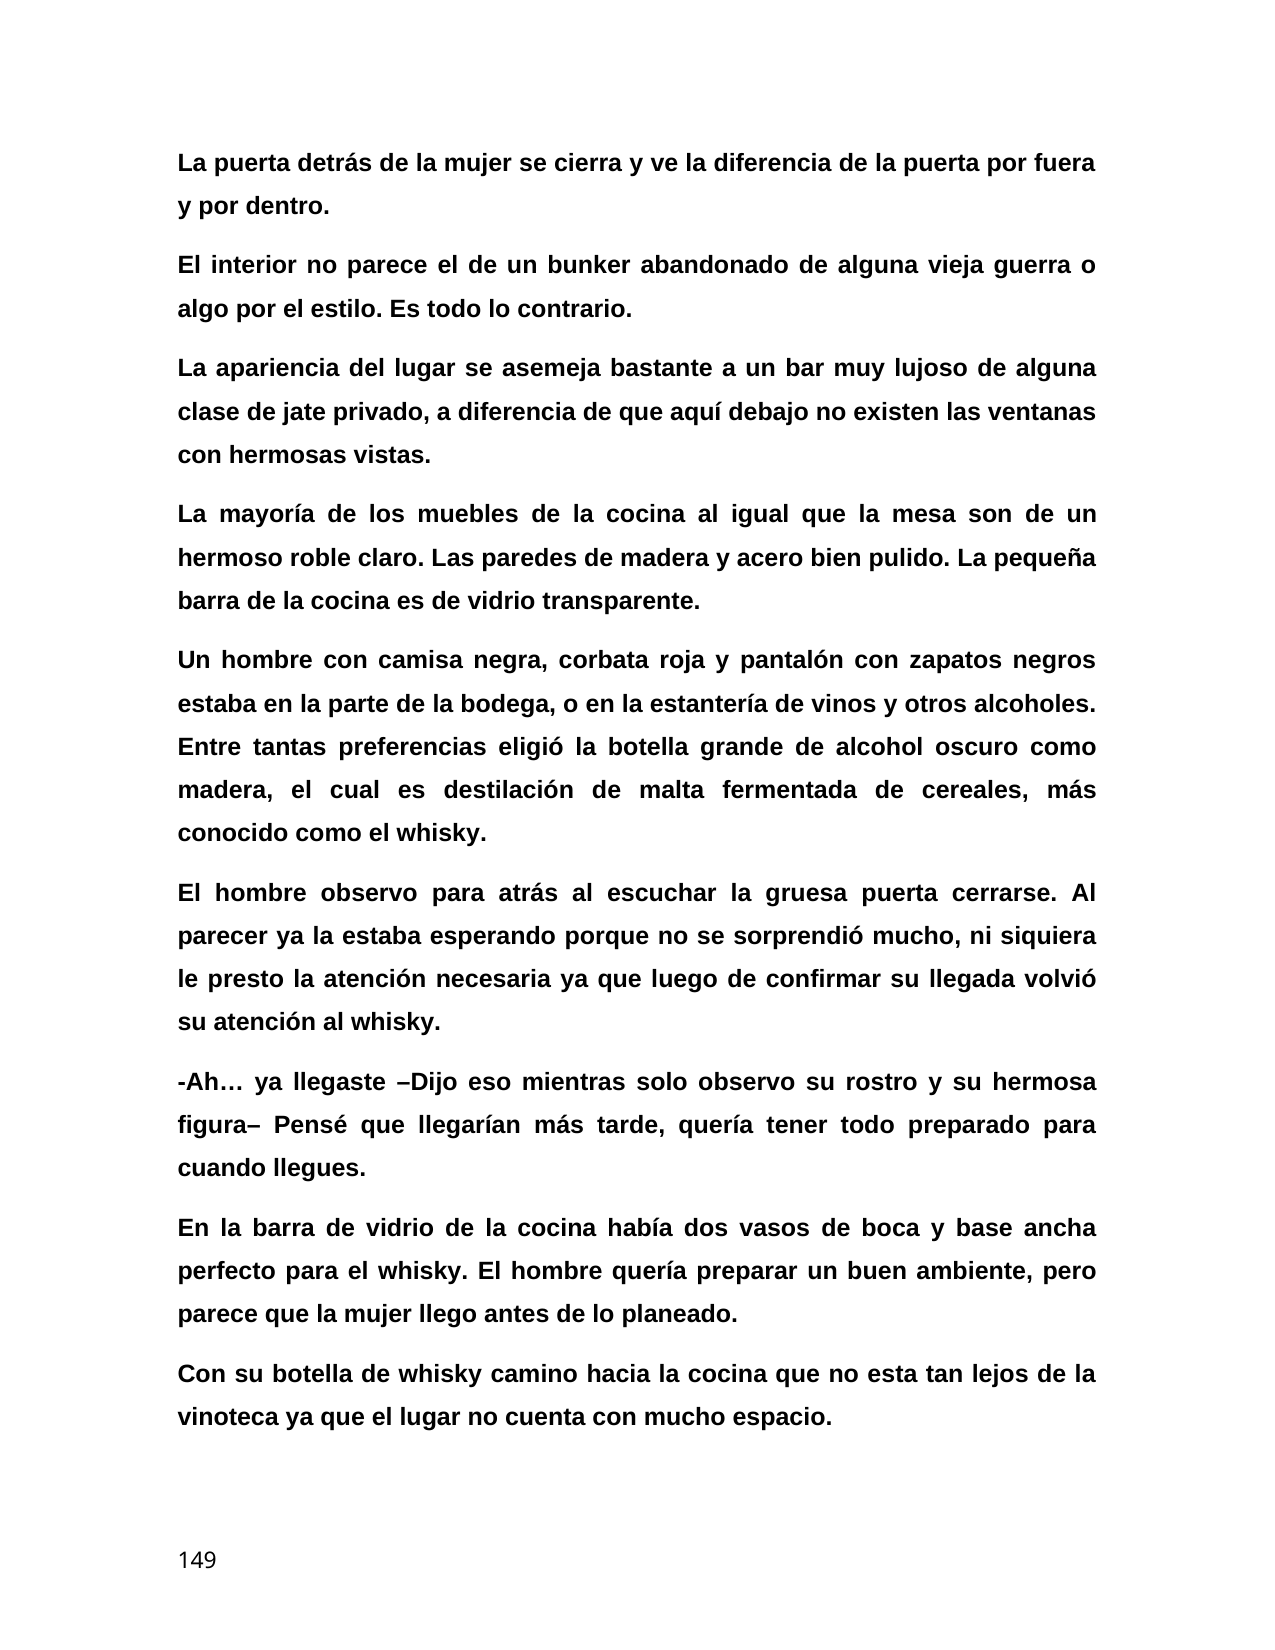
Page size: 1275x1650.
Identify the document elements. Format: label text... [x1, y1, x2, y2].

text En la barra de vidrio de la cocina había dos vasos de boca y base ancha perfecto para el whisky. El hombre quería preparar un buen ambiente, pero parece que la mujer llego antes de lo planeado. [177, 1213, 1098, 1328]
text La puerta detrás de la mujer se cierra y ve la diferencia de la puerta por fuera y por dentro. [177, 148, 1098, 219]
text El interior no parece el de un bunker abandonado de alguna vieja guerra o algo por el estilo. Es todo lo contrario. [177, 251, 1098, 322]
text La apariencia del lugar se asemeja bastante a un bar muy lujoso de alguna clase de jate privado, a diferencia de que aquí debajo no existen las ventanas con hermosas vistas. [177, 353, 1098, 468]
text Con su botella de whisky camino hacia la cocina que no esta tan lejos de la vinoteca ya que el lugar no cuenta con mucho espacio. [177, 1359, 1098, 1431]
text El hombre observo para atrás al escuchar la gruesa puerta cerrarse. Al parecer ya la estaba esperando porque no se sorprendió mucho, ni siquiera le presto la atención necesaria ya que luego de confirmar su llegada volvió su atención al whisky. [177, 878, 1098, 1036]
text La mayoría de los muebles de la cocina al igual que la mesa son de un hermoso roble claro. Las paredes de madera y acero bien pulido. La pequeña barra de la cocina es de vidrio transparente. [177, 499, 1098, 614]
text Un hombre con camisa negra, corbata roja y pantalón con zapatos negros estaba en la parte de la bodega, o en la estantería de vinos y otros alcoholes. Entre tantas preferencias eligió la botella grande de alcohol oscuro como madera, el cual es destilación de malta fermentada de cereales, más conocido como el whisky. [177, 646, 1098, 847]
text -Ah… ya llegaste –Dijo eso mientras solo observo su rostro y su hermosa figura– Pensé que llegarían más tarde, quería tener todo preparado para cuando llegues. [177, 1067, 1098, 1182]
